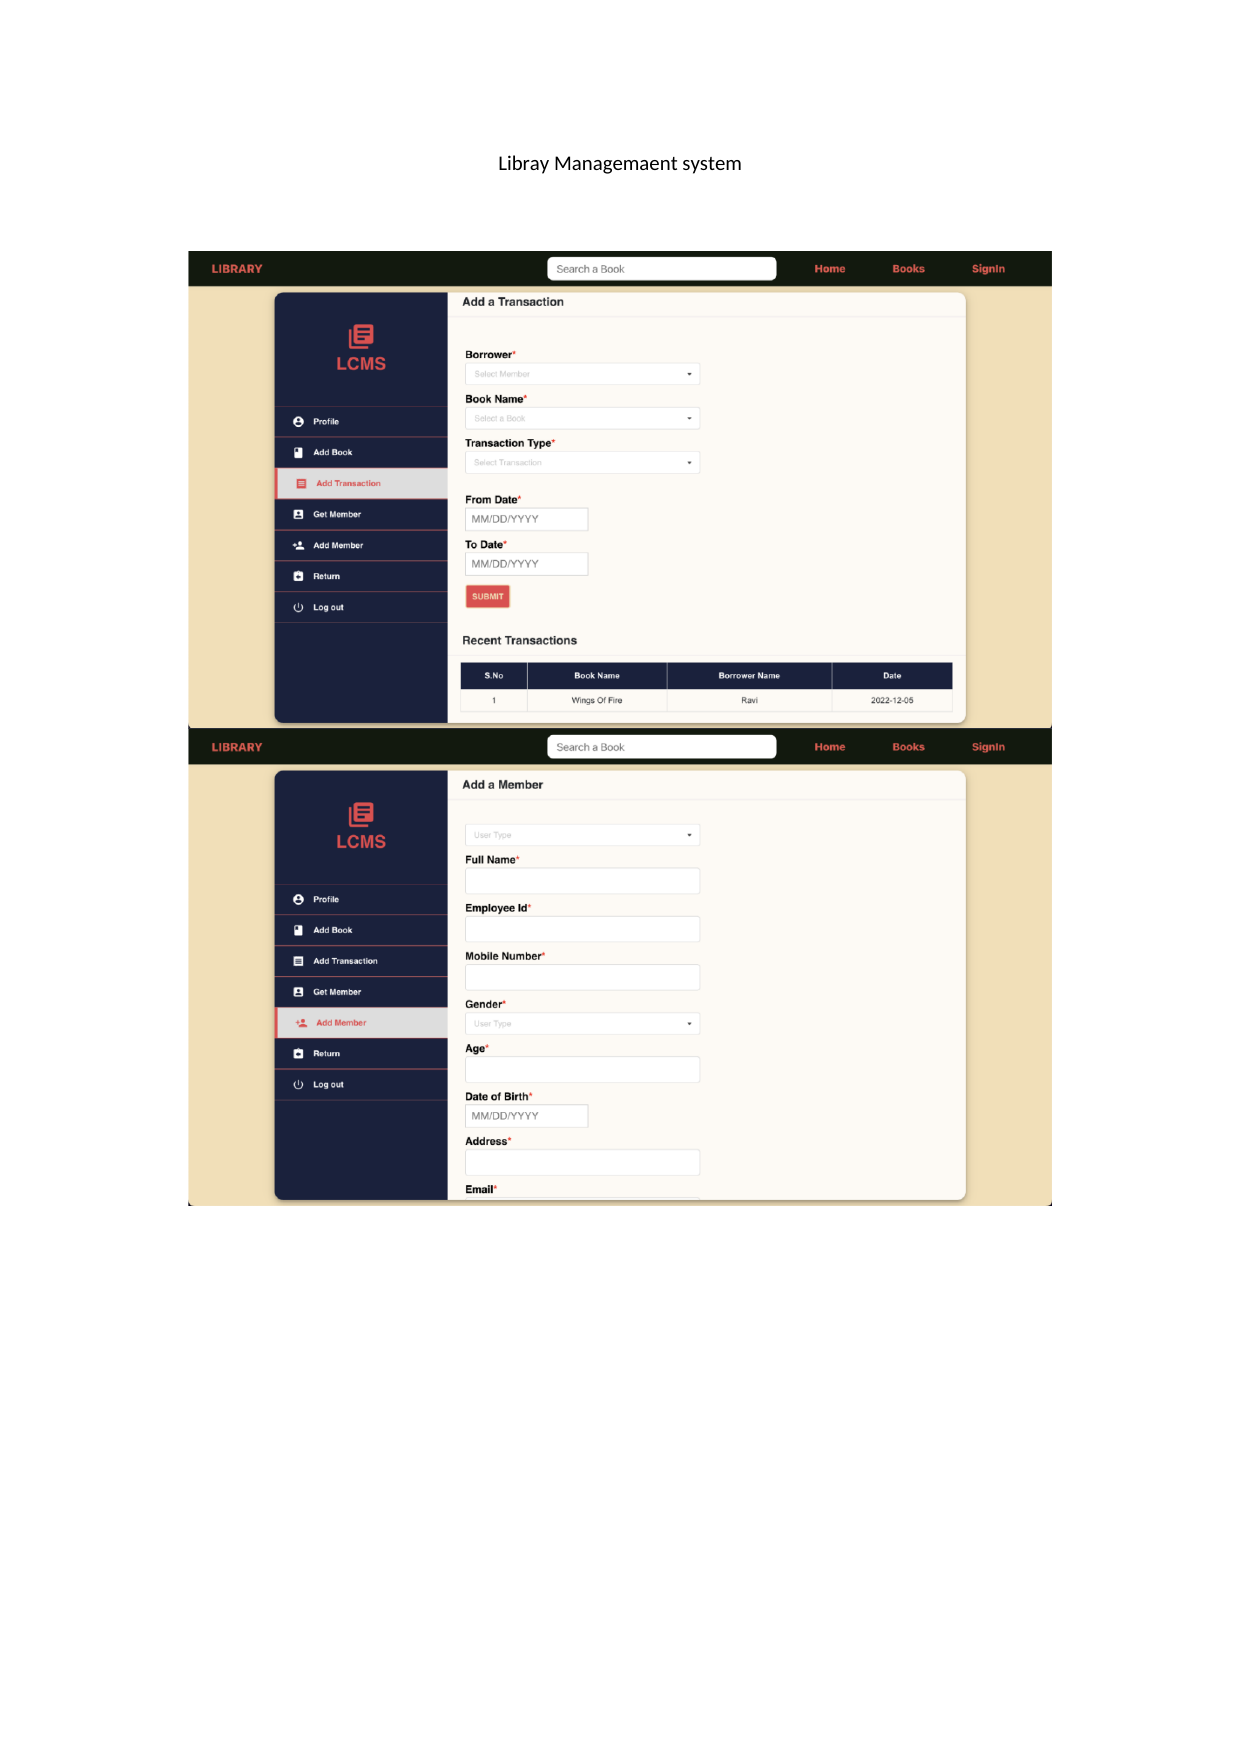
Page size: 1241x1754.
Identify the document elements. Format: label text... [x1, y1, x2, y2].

text Libray Managemaent system [187, 150, 1053, 175]
picture [188, 251, 1052, 1206]
